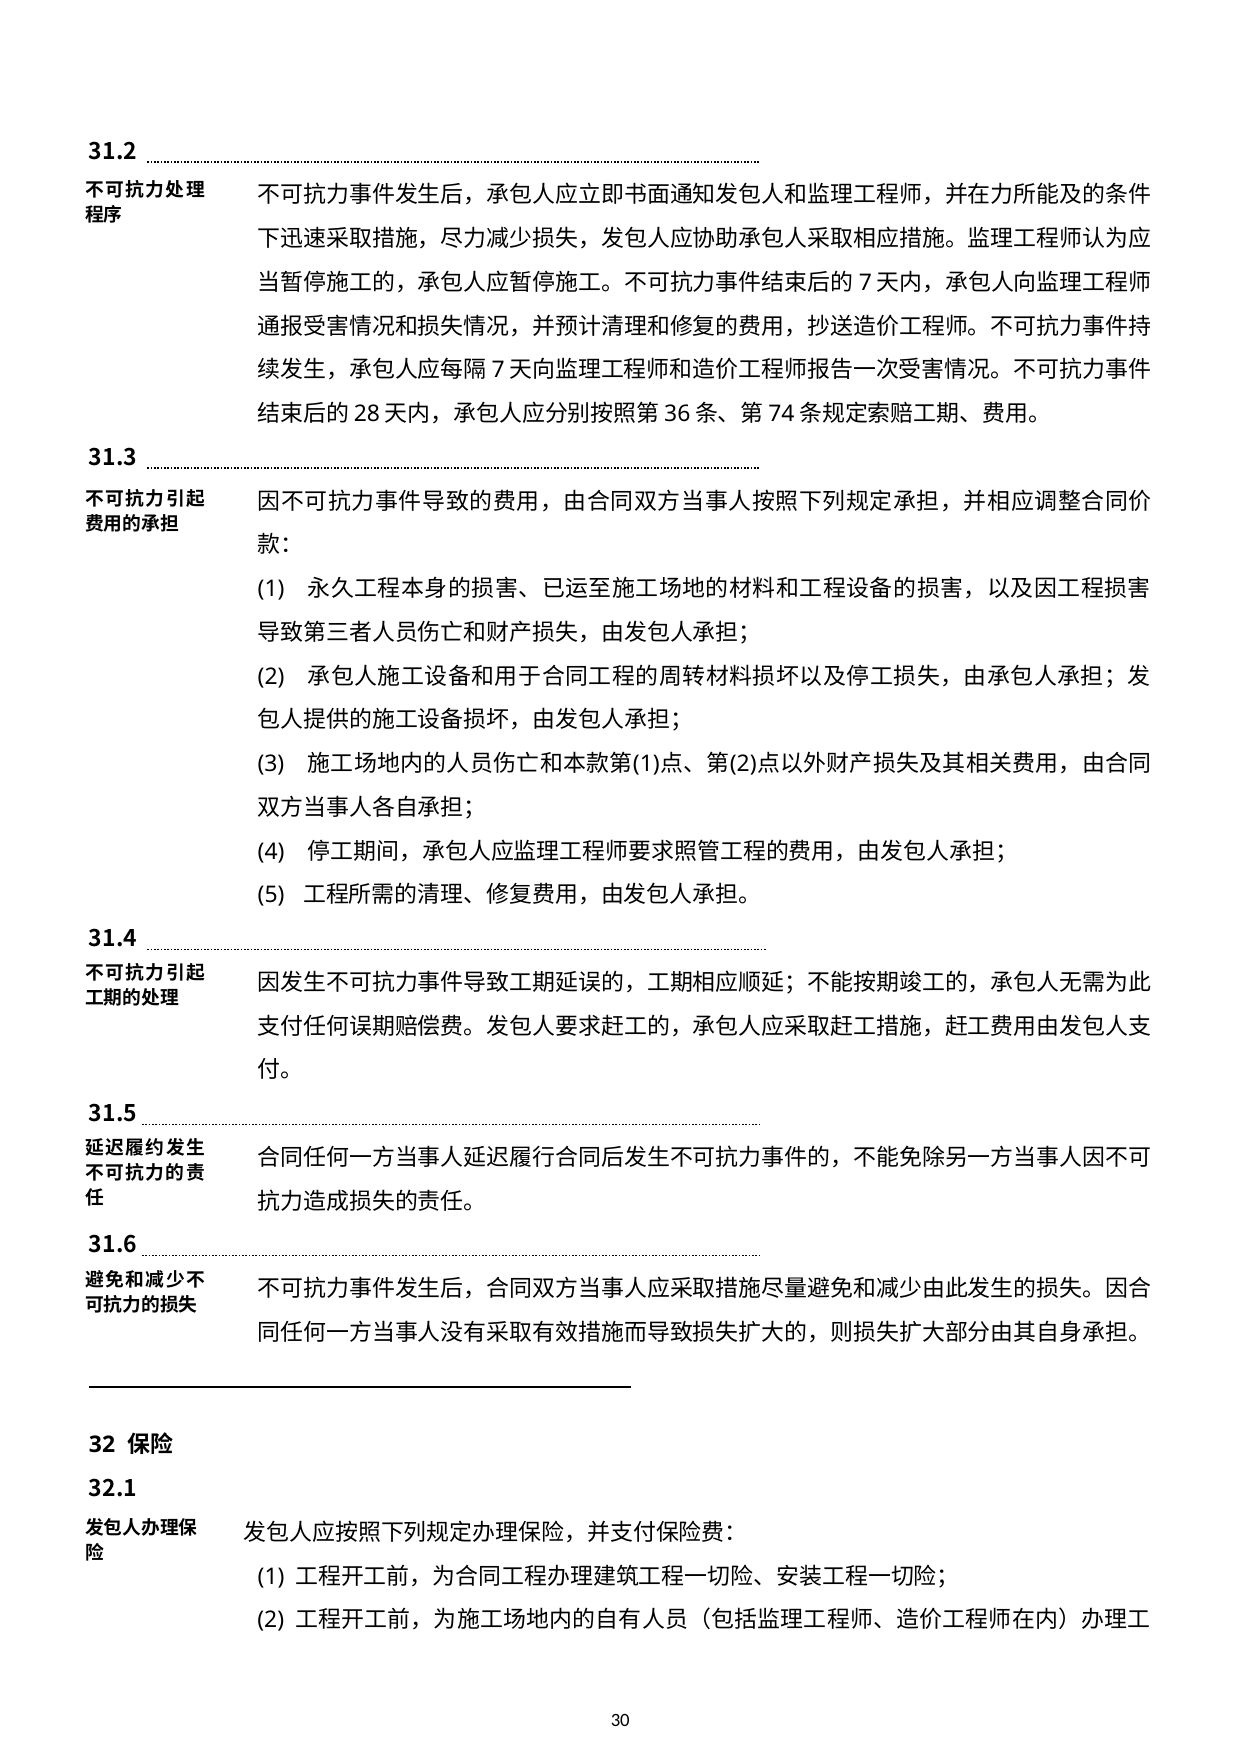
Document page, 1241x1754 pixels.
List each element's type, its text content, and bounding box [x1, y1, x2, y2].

list 施工场地内的人员伤亡和本款第(1)点、第(2)点以外财产损失及其相关费用，由合同双方当事人各自承担； [257, 737, 1152, 824]
text 因发生不可抗力事件导致工期延误的，工期相应顺延；不能按期竣工的，承包人无需为此支付任何误期赔偿费。发包人要求赶工的，承包人应采取赶工措施，赶工费用由发包人支付。 [257, 955, 1152, 1087]
list 承包人施工设备和用于合同工程的周转材料损坏以及停工损失，由承包人承担；发包人提供的施工设备损坏，由发包人承担； [257, 649, 1152, 737]
list 工程所需的清理、修复费用，由发包人承担。 [257, 868, 1152, 912]
text 31.2 [89, 124, 1152, 168]
text 31.5 [89, 1087, 1152, 1130]
list 永久工程本身的损害、已运至施工场地的材料和工程设备的损害，以及因工程损害导致第三者人员伤亡和财产损失，由发包人承担； [257, 562, 1152, 649]
text 不可抗力事件发生后，承包人应立即书面通知发包人和监理工程师，并在力所能及的条件下迅速采取措施，尽力减少损失，发包人应协助承包人采取相应措施。监理工程师认为应当暂停施工的，承包人应暂停施工。不可抗力事件结束后的7天内，承包人向监理工程师通报受害情况和损失情况，并预计清理和修复的费用，抄送造价工程师。不可抗力事件持续发生，承包人应每隔7天向监理工程师和造价工程师报告一次受害情况。不可抗力事件结束后的28天内，承包人应分别按照第36条、第74条规定索赔工期、费用。 [257, 168, 1152, 430]
list 工程开工前，为合同工程办理建筑工程一切险、安装工程一切险； [257, 1549, 1152, 1593]
text 因不可抗力事件导致的费用，由合同双方当事人按照下列规定承担，并相应调整合同价款： [257, 474, 1152, 562]
text 31.6 [89, 1218, 1152, 1262]
text 发包人应按照下列规定办理保险，并支付保险费： [89, 1505, 1152, 1549]
text 31.3 [89, 430, 1152, 474]
text 31.4 [89, 912, 1152, 955]
text 32.1 [89, 1462, 1152, 1505]
list 停工期间，承包人应监理工程师要求照管工程的费用，由发包人承担； [257, 824, 1152, 868]
text 合同任何一方当事人延迟履行合同后发生不可抗力事件的，不能免除另一方当事人因不可抗力造成损失的责任。 [257, 1130, 1152, 1218]
list 32 保险 [89, 1418, 1152, 1462]
text 不可抗力事件发生后，合同双方当事人应采取措施尽量避免和减少由此发生的损失。因合同任何一方当事人没有采取有效措施而导致损失扩大的，则损失扩大部分由其自身承担。 [257, 1262, 1152, 1349]
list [257, 1593, 1152, 1637]
